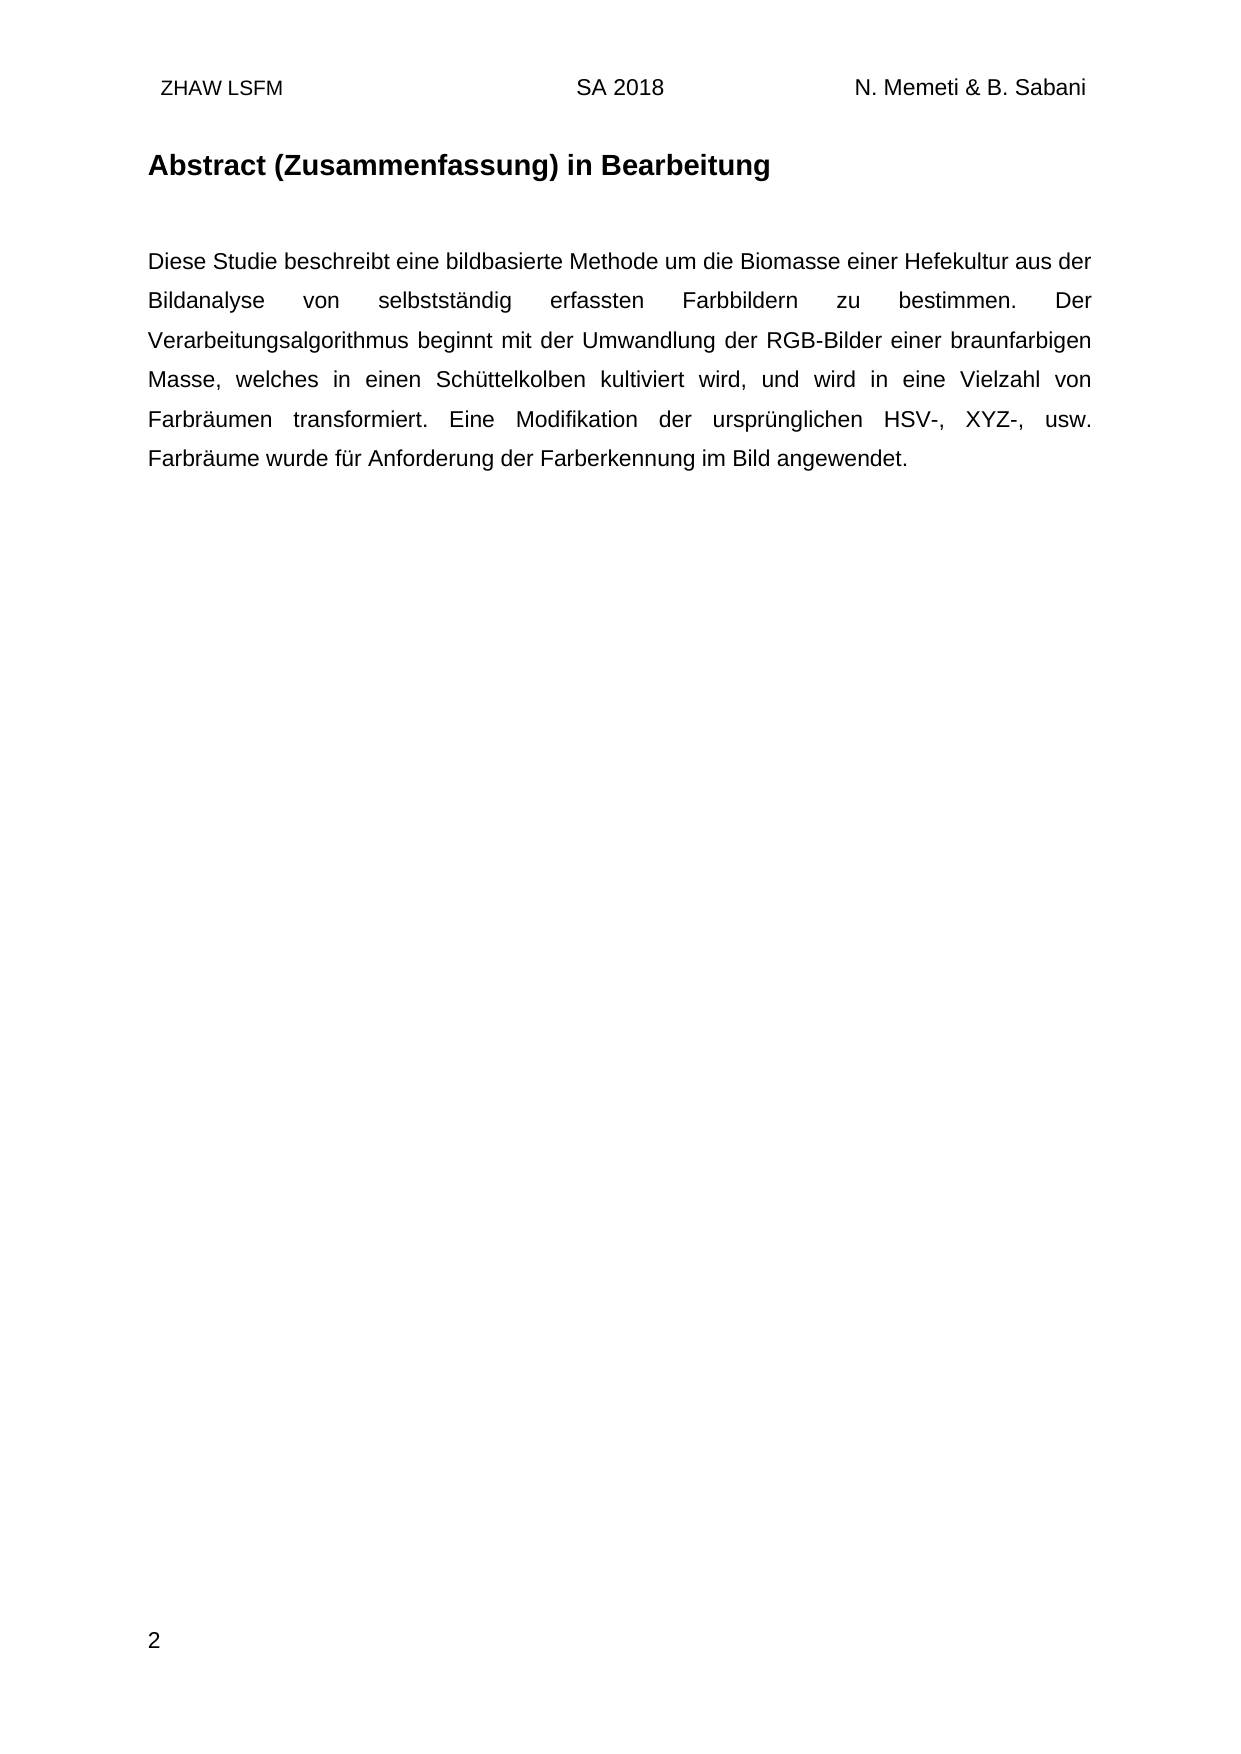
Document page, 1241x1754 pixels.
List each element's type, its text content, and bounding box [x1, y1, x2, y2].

text Diese Studie beschreibt eine bildbasierte Methode um die Biomasse einer Hefekultur aus der Bildanalyse von selbstständig erfassten Farbbildern zu bestimmen. Der Verarbeitungsalgorithmus beginnt mit der Umwandlung der RGB-Bilder einer braunfarbigen Masse, welches in einen Schüttelkolben kultiviert wird, und wird in eine Vielzahl von Farbräumen transformiert. Eine Modifikation der ursprünglichen HSV-, XYZ-, usw. Farbräume wurde für Anforderung der Farberkennung im Bild angewendet. [148, 248, 1093, 472]
text Abstract (Zusammenfassung) in Bearbeitung [148, 148, 1093, 181]
